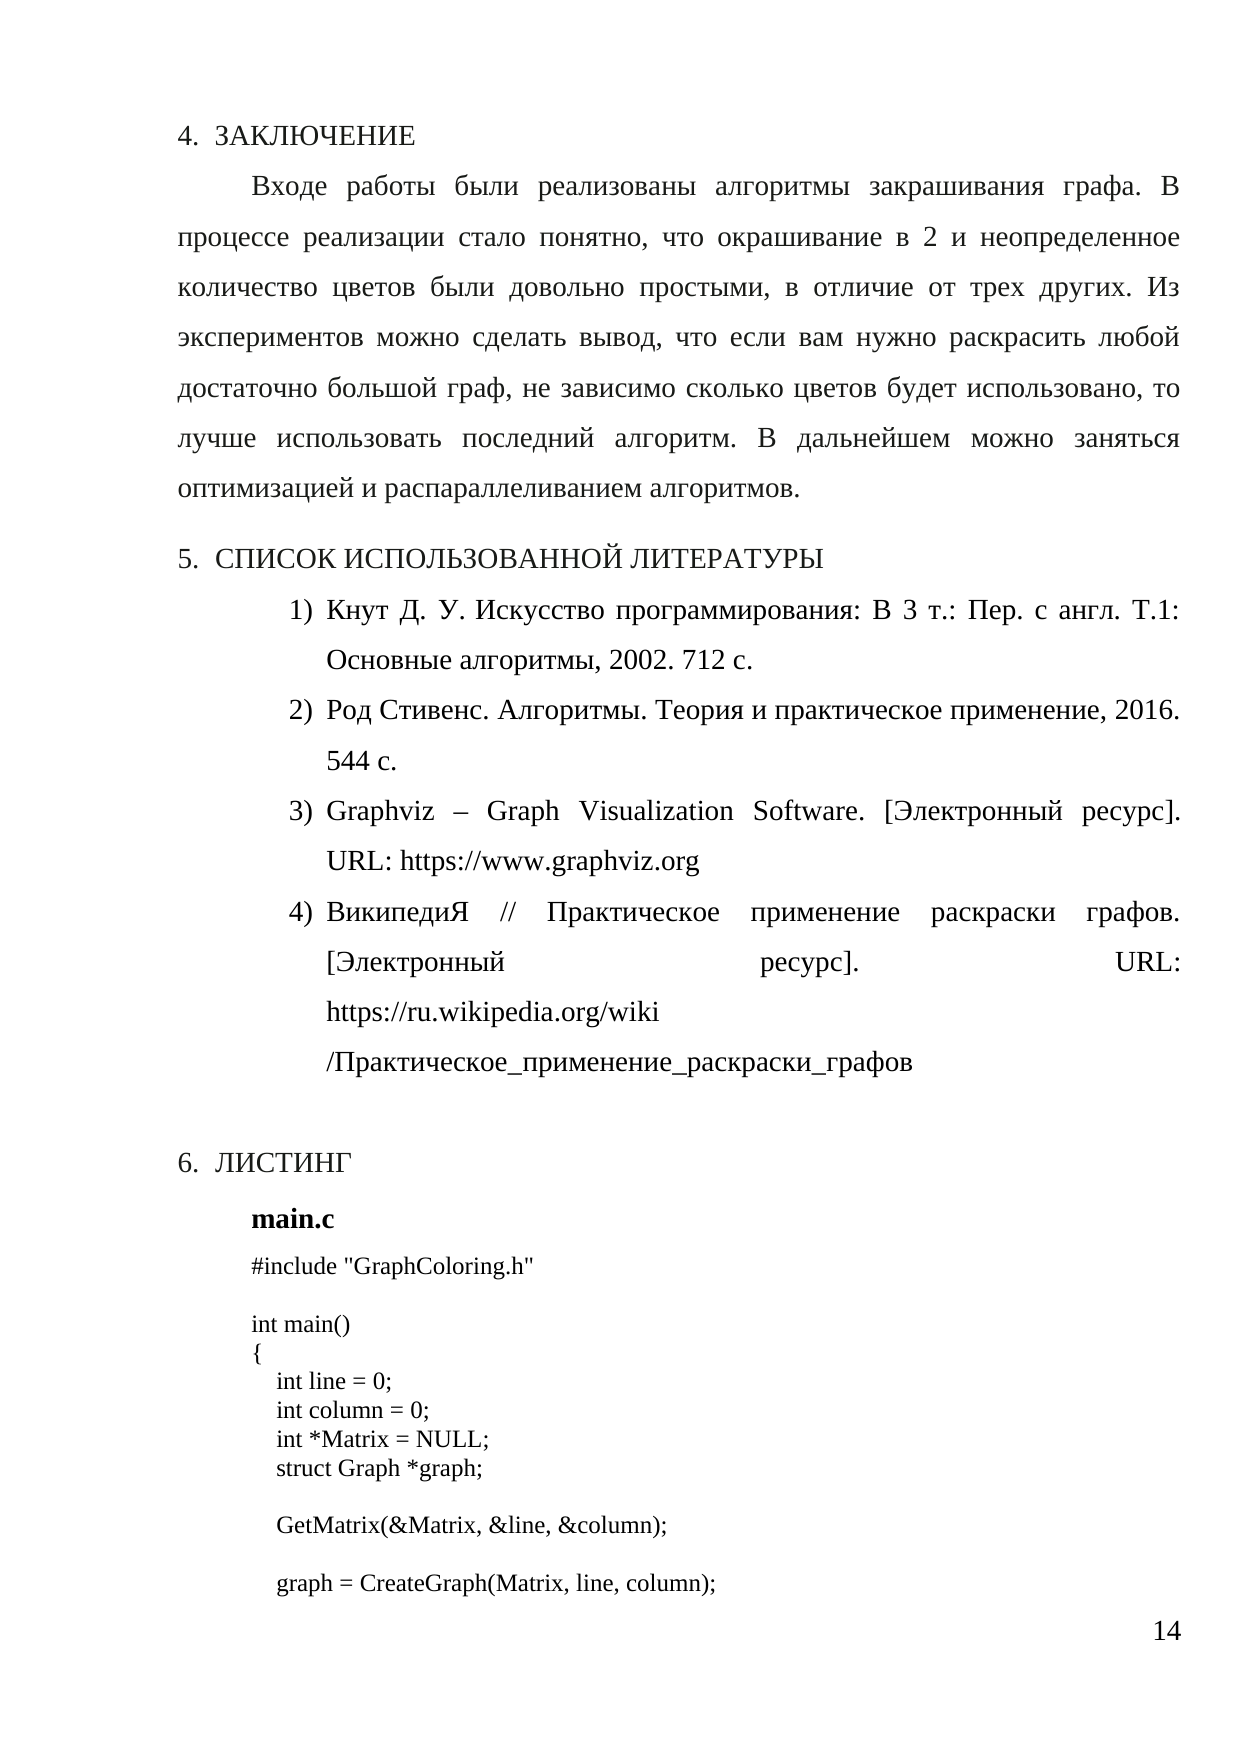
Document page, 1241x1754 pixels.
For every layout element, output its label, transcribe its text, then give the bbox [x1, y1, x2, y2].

list ВикипедиЯ // Практическое применение раскраски графов. [Электронный ресурс]. URL: https://ru.wikipedia.org/wiki/Практическое_применение_раскраски_графов [288, 894, 1181, 1078]
text main.c [177, 1201, 1181, 1235]
text graph = CreateGraph(Matrix, line, column); [177, 1568, 1181, 1596]
list Род Стивенс. Алгоритмы. Теория и практическое применение, 2016. 544 с. [288, 692, 1181, 776]
text struct Graph *graph; [177, 1453, 1181, 1481]
list ЗАКЛЮЧЕНИЕ [177, 118, 1181, 152]
text { [177, 1338, 1181, 1366]
text GetMatrix(&Matrix, &line, &column); [177, 1510, 1181, 1539]
list СПИСОК ИСПОЛЬЗОВАННОЙ ЛИТЕРАТУРЫ [177, 541, 1181, 575]
list Graphviz – Graph Visualization Software. [Электронный ресурс]. URL: https://www.graphviz.org [288, 793, 1181, 877]
list Кнут Д. У. Искусство программирования: В 3 т.: Пер. с англ. Т.1: Основные алгоритмы, 2002. 712 с. [288, 592, 1181, 676]
text int main() [177, 1309, 1181, 1338]
text int column = 0; [177, 1395, 1181, 1424]
text #include "GraphColoring.h" [177, 1251, 1181, 1280]
text int *Matrix = NULL; [177, 1424, 1181, 1453]
list ЛИСТИНГ [177, 1145, 1181, 1179]
text int line = 0; [177, 1366, 1181, 1395]
text Входе работы были реализованы алгоритмы закрашивания графа. В процессе реализации стало понятно, что окрашивание в 2 и неопределенное количество цветов были довольно простыми, в отличие от трех других. Из экспериментов можно сделать вывод, что если вам нужно раскрасить любой достаточно большой граф, не зависимо сколько цветов будет использовано, то лучше использовать последний алгоритм. В дальнейшем можно заняться оптимизацией и распараллеливанием алгоритмов. [177, 168, 1181, 504]
